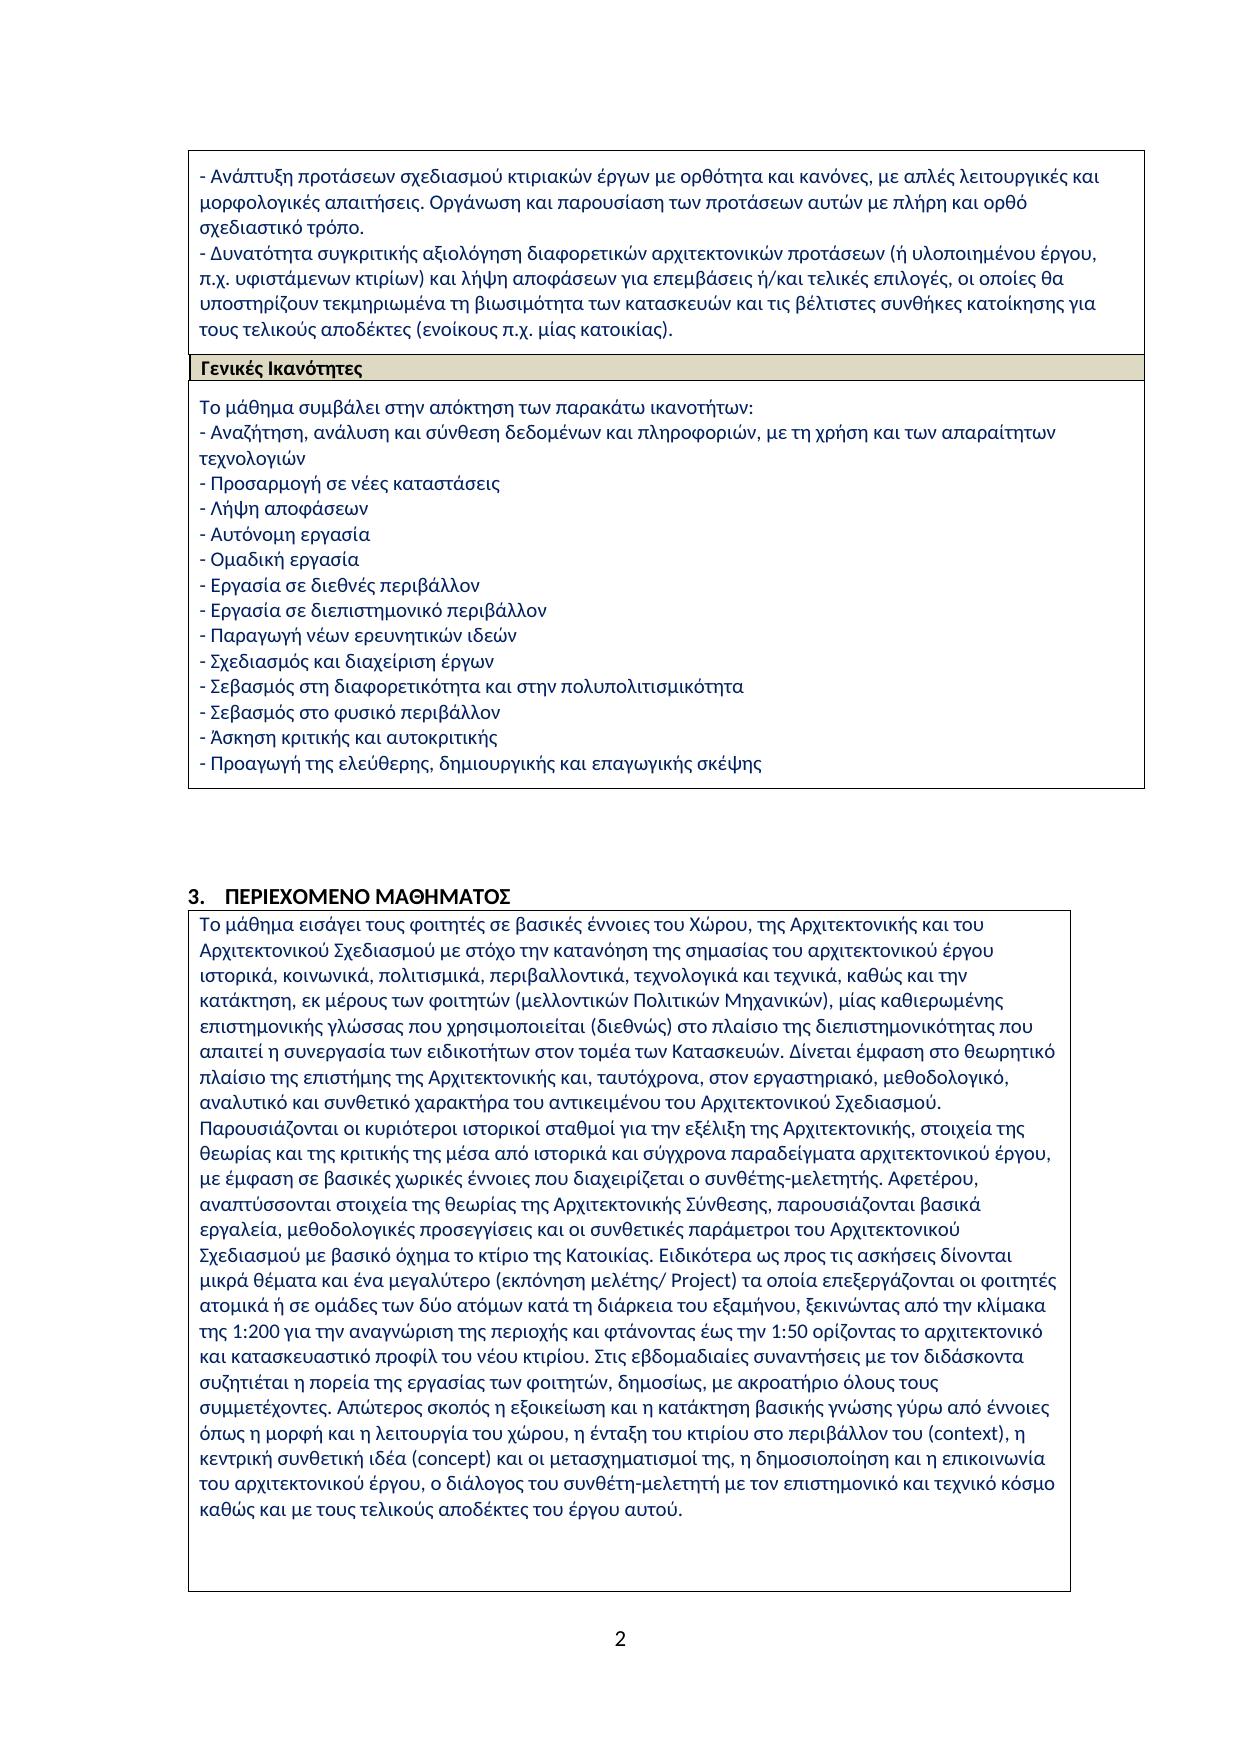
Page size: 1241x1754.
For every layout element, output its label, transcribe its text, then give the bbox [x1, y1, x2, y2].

table_header Το μάθημα εισάγει τους φοιτητές σε βασικές έννοιες του Χώρου, της Αρχιτεκτονικής και του Αρχιτεκτονικού Σχεδιασμού με στόχο την κατανόηση της σημασίας του αρχιτεκτονικού έργου ιστορικά, κοινωνικά, πολιτισμικά, περιβαλλοντικά, τεχνολογικά και τεχνικά, καθώς και την κατάκτηση, εκ μέρους των φοιτητών (μελλοντικών Πολιτικών Μηχανικών), μίας καθιερωμένης επιστημονικής γλώσσας που χρησιμοποιείται (διεθνώς) στο πλαίσιο της διεπιστημονικότητας που απαιτεί η συνεργασία των ειδικοτήτων στον τομέα των Κατασκευών. Δίνεται έμφαση στο θεωρητικό πλαίσιο της επιστήμης της Αρχιτεκτονικής και, ταυτόχρονα, στον εργαστηριακό, μεθοδολογικό, αναλυτικό και συνθετικό χαρακτήρα του αντικειμένου του Αρχιτεκτονικού Σχεδιασμού. Παρουσιάζονται οι κυριότεροι ιστορικοί σταθμοί για την εξέλιξη της Αρχιτεκτονικής, στοιχεία της θεωρίας και της κριτικής της μέσα από ιστορικά και σύγχρονα παραδείγματα αρχιτεκτονικού έργου, με έμφαση σε βασικές χωρικές έννοιες που διαχειρίζεται ο συνθέτης-μελετητής. Αφετέρου, αναπτύσσονται στοιχεία της θεωρίας της Αρχιτεκτονικής Σύνθεσης, παρουσιάζονται βασικά εργαλεία, μεθοδολογικές προσεγγίσεις και οι συνθετικές παράμετροι του Αρχιτεκτονικού Σχεδιασμού με βασικό όχημα το κτίριο της Κατοικίας. Ειδικότερα ως προς τις ασκήσεις δίνονται μικρά θέματα και ένα μεγαλύτερο (εκπόνηση μελέτης/ Project) τα οποία επεξεργάζονται οι φοιτητές ατομικά ή σε ομάδες των δύο ατόμων κατά τη διάρκεια του εξαμήνου, ξεκινώντας από την κλίμακα της 1:200 για την αναγνώριση της περιοχής και φτάνοντας έως την 1:50 ορίζοντας το αρχιτεκτονικό και κατασκευαστικό προφίλ του νέου κτιρίου. Στις εβδομαδιαίες συναντήσεις με τον διδάσκοντα συζητιέται η πορεία της εργασίας των φοιτητών, δημοσίως, με ακροατήριο όλους τους συμμετέχοντες. Απώτερος σκοπός η εξοικείωση και η κατάκτηση βασικής γνώσης γύρω από έννοιες όπως η μορφή και η λειτουργία του χώρου, η ένταξη του κτιρίου στο περιβάλλον του (context), η κεντρική συνθετική ιδέα (concept) και οι μετασχηματισμοί της, η δημοσιοποίηση και η επικοινωνία του αρχιτεκτονικού έργου, ο διάλογος του συνθέτη-μελετητή με τον επιστημονικό και τεχνικό κόσμο καθώς και με τους τελικούς αποδέκτες του έργου αυτού. [189, 911, 1070, 1591]
table_cell Το μάθημα συμβάλει στην απόκτηση των παρακάτω ικανοτήτων: - Αναζήτηση, ανάλυση και σύνθεση δεδομένων και πληροφοριών, με τη χρήση και των απαραίτητων τεχνολογιών - Προσαρμογή σε νέες καταστάσεις - Λήψη αποφάσεων - Αυτόνομη εργασία - Ομαδική εργασία - Εργασία σε διεθνές περιβάλλον - Εργασία σε διεπιστημονικό περιβάλλον - Παραγωγή νέων ερευνητικών ιδεών - Σχεδιασμός και διαχείριση έργων - Σεβασμός στη διαφορετικότητα και στην πολυπολιτισμικότητα - Σεβασμός στο φυσικό περιβάλλον - Άσκηση κριτικής και αυτοκριτικής - Προαγωγή της ελεύθερης, δημιουργικής και επαγωγικής σκέψης [189, 381, 1144, 788]
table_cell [189, 151, 1144, 354]
table_cell Γενικές Ικανότητες [191, 355, 1144, 380]
list ΠΕΡΙΕΧΟΜΕΝΟ ΜΑΘΗΜΑΤΟΣ [187, 882, 1053, 910]
